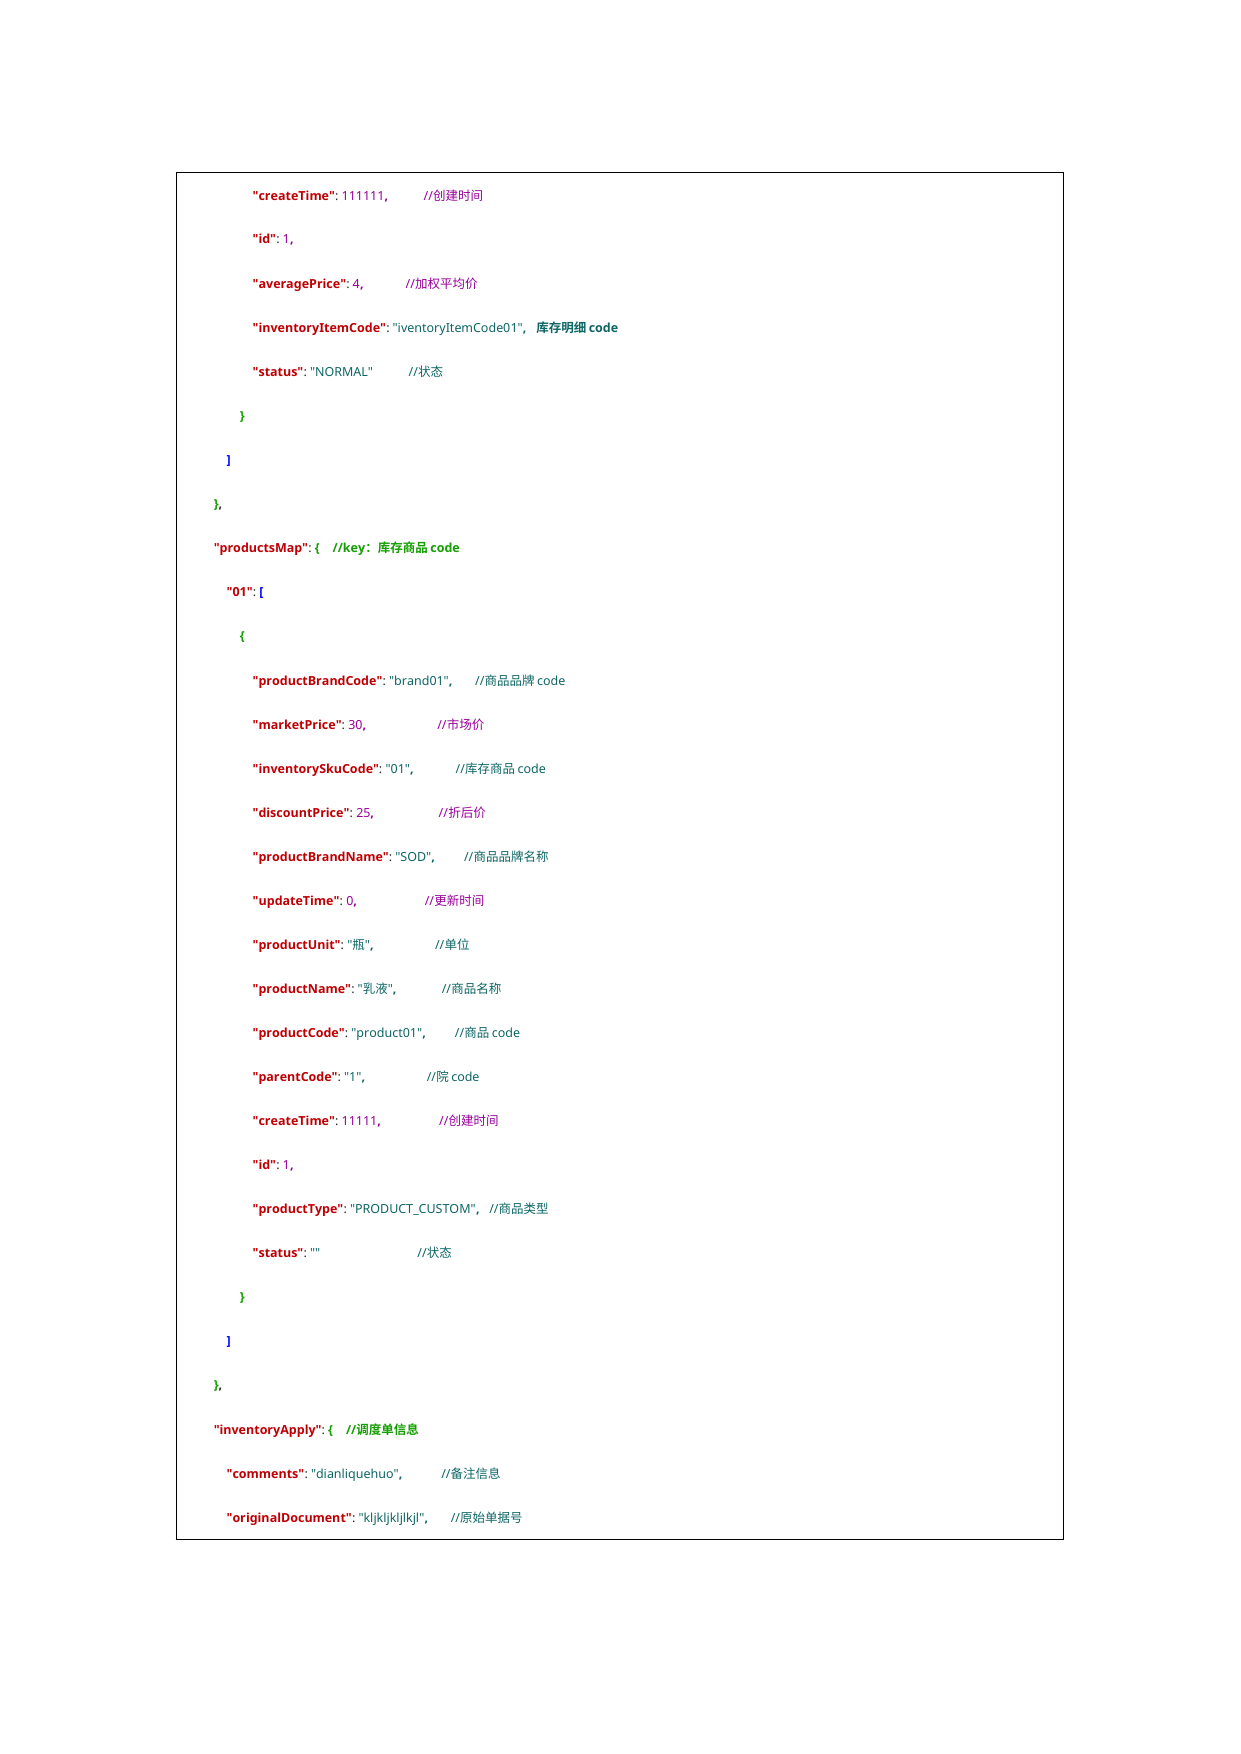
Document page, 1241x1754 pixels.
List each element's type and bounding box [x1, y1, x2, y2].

table_header [177, 173, 1063, 1539]
